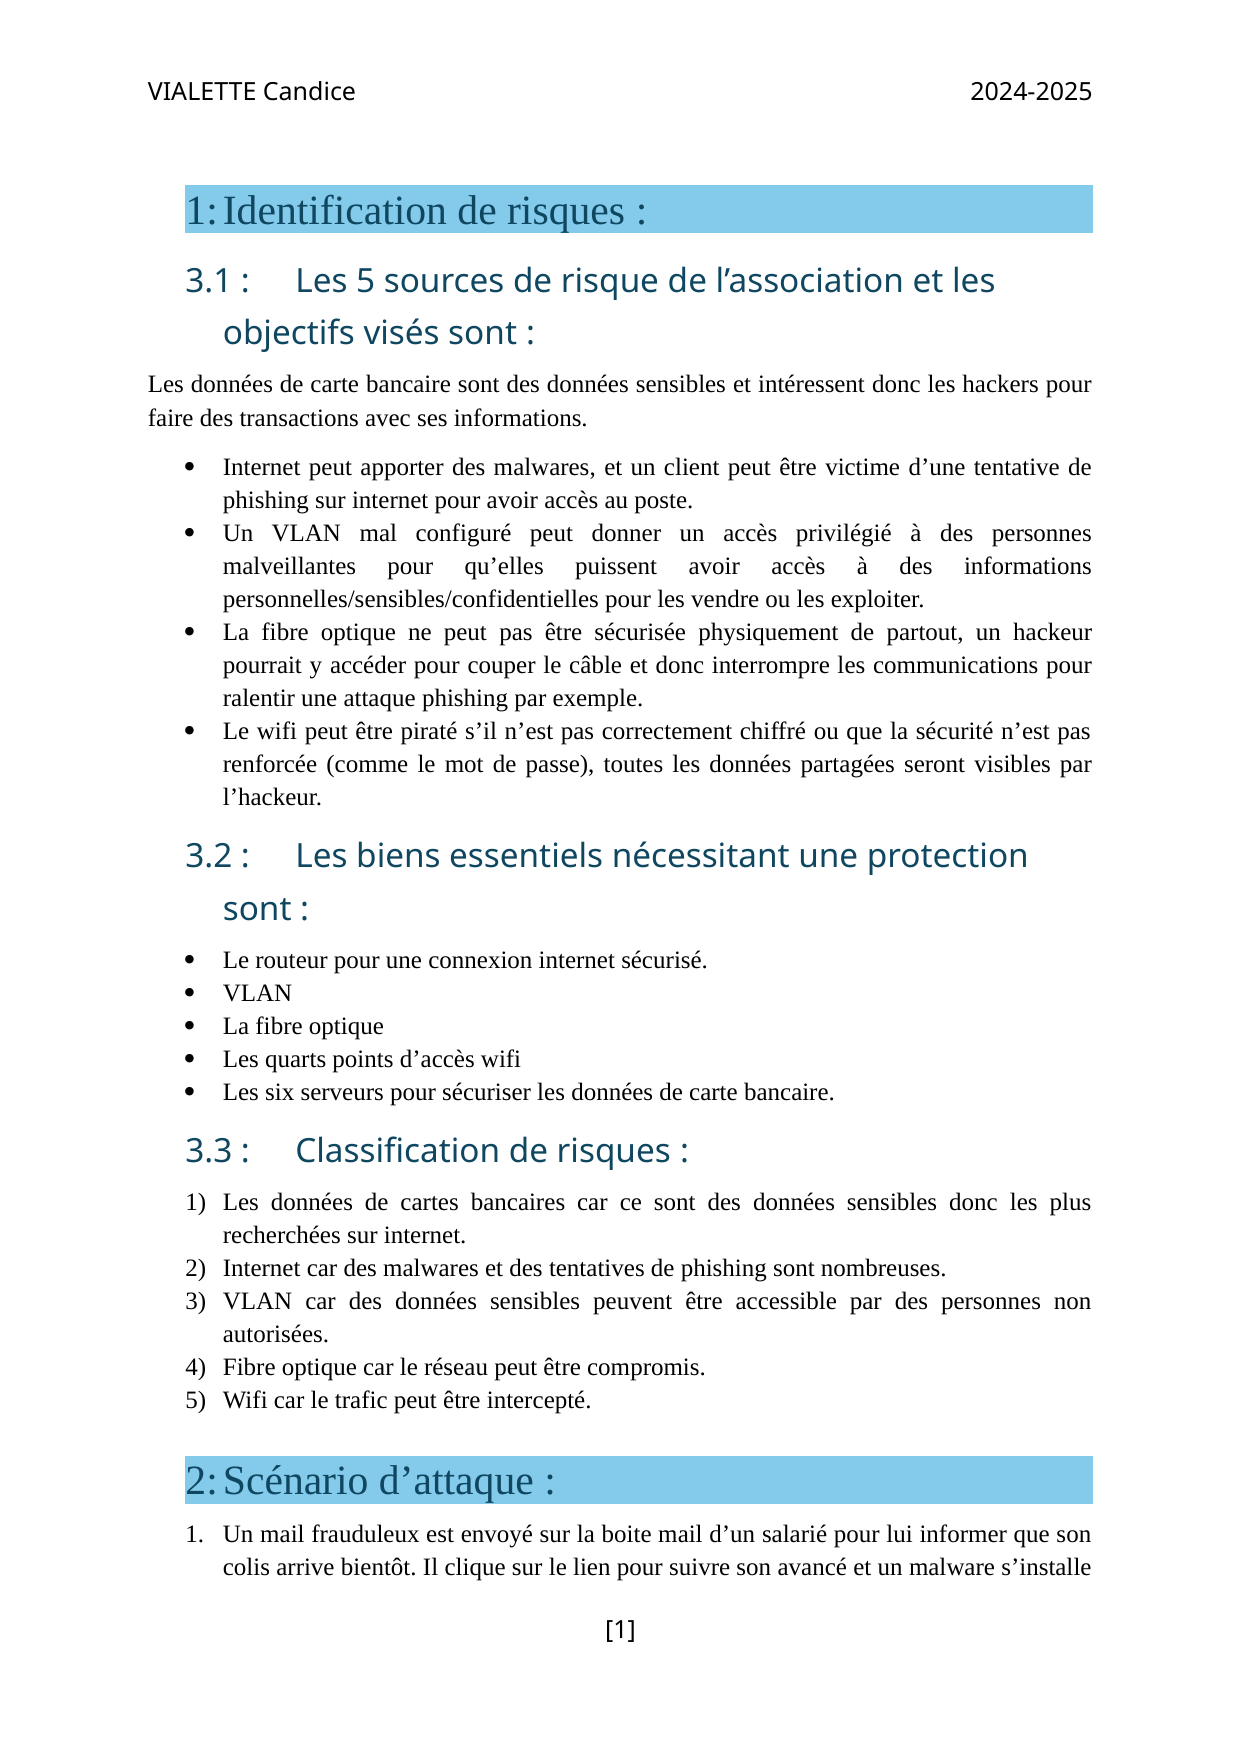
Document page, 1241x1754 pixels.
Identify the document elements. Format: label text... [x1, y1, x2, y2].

text Les données de carte bancaire sont des données sensibles et intéressent donc les hackers pour faire des transactions avec ses informations. [148, 369, 1093, 431]
list Internet peut apporter des malwares, et un client peut être victime d’une tentative de phishing sur internet pour avoir accès au poste. [185, 452, 1093, 514]
list Un VLAN mal configuré peut donner un accès privilégié à des personnes malveillantes pour qu’elles puissent avoir accès à des informations personnelles/sensibles/confidentielles pour les vendre ou les exploiter. [185, 518, 1093, 613]
subtitle Les biens essentiels nécessitant une protection sont : [185, 832, 1093, 930]
list Internet car des malwares et des tentatives de phishing sont nombreuses. [185, 1253, 1093, 1282]
subtitle Les 5 sources de risque de l’association et les objectifs visés sont : [185, 257, 1093, 354]
list Fibre optique car le réseau peut être compromis. [185, 1352, 1093, 1381]
list Le routeur pour une connexion internet sécurisé. [185, 945, 1093, 974]
subtitle Classification de risques : [185, 1127, 1093, 1172]
subtitle Identification de risques : [185, 185, 1093, 233]
list VLAN [185, 978, 1093, 1007]
list La fibre optique [185, 1011, 1093, 1040]
list Les six serveurs pour sécuriser les données de carte bancaire. [185, 1077, 1093, 1106]
list Les données de cartes bancaires car ce sont des données sensibles donc les plus recherchées sur internet. [185, 1187, 1093, 1249]
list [185, 1519, 1093, 1581]
list VLAN car des données sensibles peuvent être accessible par des personnes non autorisées. [185, 1286, 1093, 1348]
list Les quarts points d’accès wifi [185, 1044, 1093, 1073]
list La fibre optique ne peut pas être sécurisée physiquement de partout, un hackeur pourrait y accéder pour couper le câble et donc interrompre les communications pour ralentir une attaque phishing par exemple. [185, 617, 1093, 712]
list Wifi car le trafic peut être intercepté. [185, 1385, 1093, 1414]
list Le wifi peut être piraté s’il n’est pas correctement chiffré ou que la sécurité n’est pas renforcée (comme le mot de passe), toutes les données partagées seront visibles par l’hackeur. [185, 716, 1093, 811]
subtitle Scénario d’attaque : [185, 1456, 1093, 1504]
